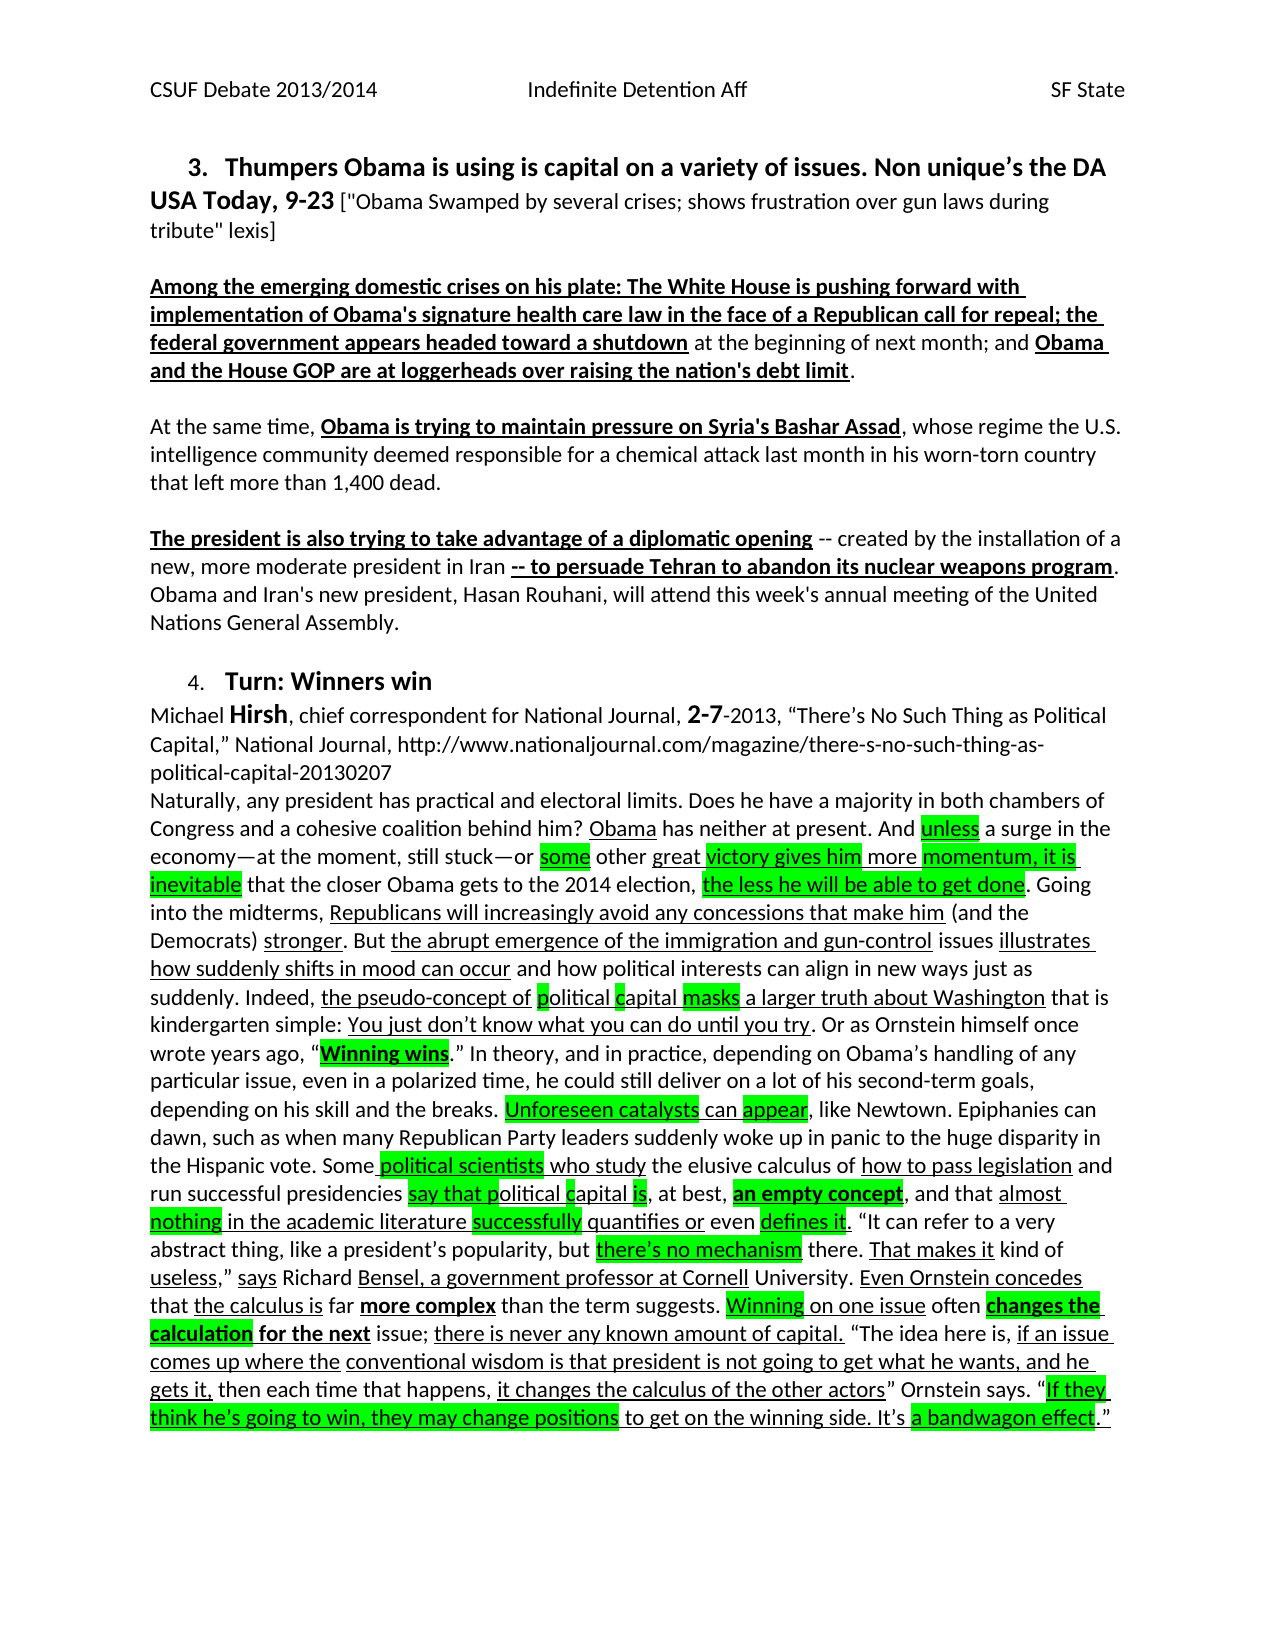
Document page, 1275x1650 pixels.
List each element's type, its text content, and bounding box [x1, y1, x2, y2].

list Turn: Winners win [187, 664, 1125, 697]
text Among the emerging domestic crises on his plate: The White House is pushing forward with implementation of Obama's signature health care law in the face of a Republican call for repeal; the federal government appears headed toward a shutdown at the beginning of next month; and Obama and the House GOP are at loggerheads over raising the nation's debt limit. [150, 272, 1125, 384]
text At the same time, Obama is trying to maintain pressure on Syria's Bashar Assad, whose regime the U.S. intelligence community deemed responsible for a chemical attack last month in his worn-torn country that left more than 1,400 dead. [150, 412, 1125, 496]
subtitle Thumpers Obama is using is capital on a variety of issues. Non unique’s the DA [187, 150, 1125, 183]
text The president is also trying to take advantage of a diplomatic opening -- created by the installation of a new, more moderate president in Iran -- to persuade Tehran to abandon its nuclear weapons program. Obama and Iran's new president, Hasan Rouhani, will attend this week's annual meeting of the United Nations General Assembly. [150, 524, 1125, 636]
text USA Today, 9-23 ["Obama Swamped by several crises; shows frustration over gun laws during tribute" lexis] [150, 183, 1125, 244]
text Naturally, any president has practical and electoral limits. Does he have a majority in both chambers of Congress and a cohesive coalition behind him? Obama has neither at present. And unless a surge in the economy—at the moment, still stuck—or some other great victory gives him more momentum, it is inevitable that the closer Obama gets to the 2014 election, the less he will be able to get done. Going into the midterms, Republicans will increasingly avoid any concessions that make him (and the Democrats) stronger. But the abrupt emergence of the immigration and gun-control issues illustrates how suddenly shifts in mood can occur and how political interests can align in new ways just as suddenly. Indeed, the pseudo-concept of political capital masks a larger truth about Washington that is kindergarten simple: You just don’t know what you can do until you try. Or as Ornstein himself once wrote years ago, “Winning wins.” In theory, and in practice, depending on Obama’s handling of any particular issue, even in a polarized time, he could still deliver on a lot of his second-term goals, depending on his skill and the breaks. Unforeseen catalysts can appear, like Newtown. Epiphanies can dawn, such as when many Republican Party leaders suddenly woke up in panic to the huge disparity in the Hispanic vote. Some political scientists who study the elusive calculus of how to pass legislation and run successful presidencies say that political capital is, at best, an empty concept, and that almost nothing in the academic literature successfully quantifies or even defines it. “It can refer to a very abstract thing, like a president’s popularity, but there’s no mechanism there. That makes it kind of useless,” says Richard Bensel, a government professor at Cornell University. Even Ornstein concedes that the calculus is far more complex than the term suggests. Winning on one issue often changes the calculation for the next issue; there is never any known amount of capital. “The idea here is, if an issue comes up where the conventional wisdom is that president is not going to get what he wants, and he gets it, then each time that happens, it changes the calculus of the other actors” Ornstein says. “If they think he’s going to win, they may change positions to get on the winning side. It’s a bandwagon effect.” [150, 786, 1125, 1431]
text Michael Hirsh, chief correspondent for National Journal, 2-7-2013, “There’s No Such Thing as Political Capital,” National Journal, http://www.nationaljournal.com/magazine/there-s-no-such-thing-as-political-capital-20130207 [150, 697, 1125, 786]
